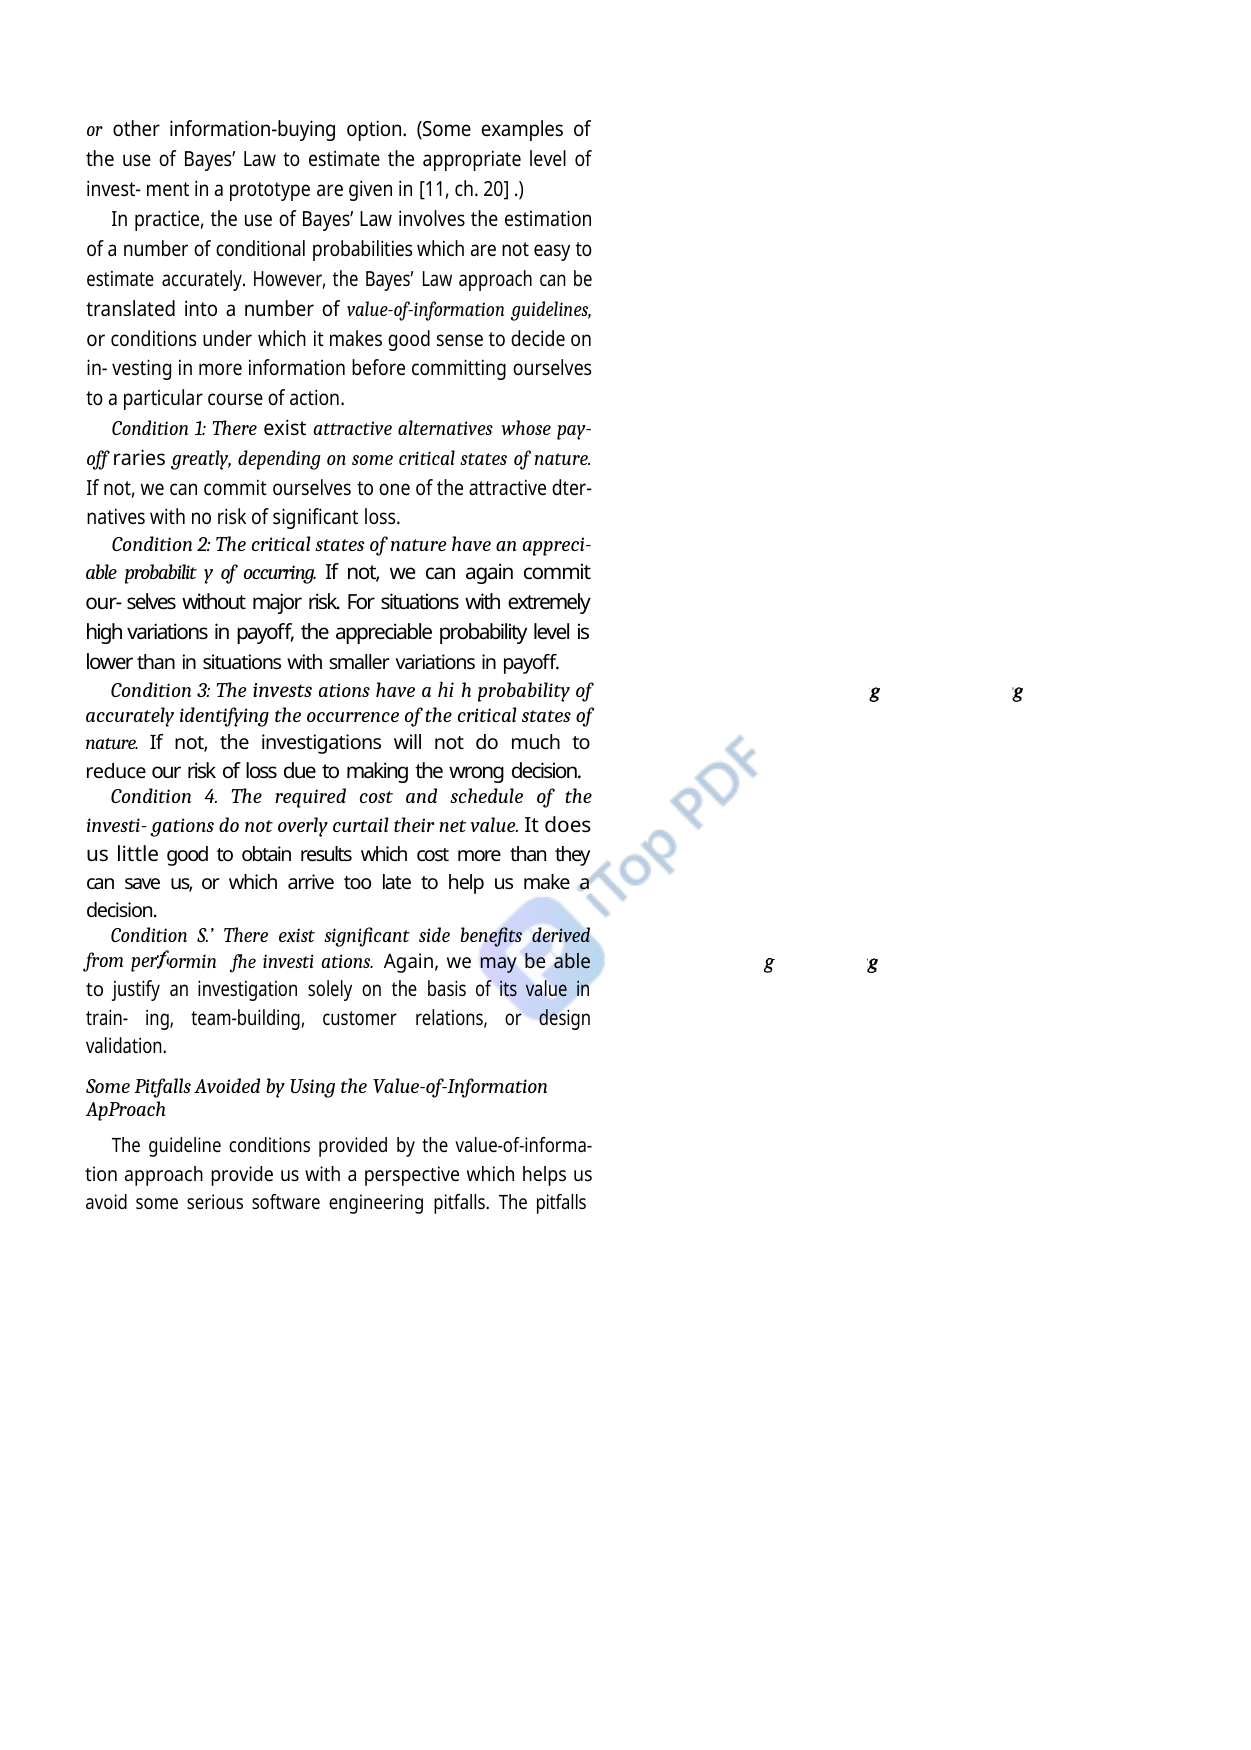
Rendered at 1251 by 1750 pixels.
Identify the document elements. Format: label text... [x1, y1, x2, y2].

text The guideline conditions provided by the value-of-informa- tion approach provide us with a perspective which helps us avoid some serious software engineering pitfalls. The pitfalls [85, 1132, 593, 1215]
picture [867, 958, 878, 973]
picture [869, 687, 880, 702]
picture [1012, 687, 1023, 702]
text Condition 3: The invests ations have a hi h probability of accurately identifying the occurrence of the critical states of nature. If not, the investigations will not do much to reduce our risk of loss due to making the wrong decision. [85, 677, 591, 784]
text In practice, the use of Bayes’ Law involves the estimation of a number of conditional probabilities which are not easy to estimate accurately. However, the Bayes’ Law approach can be translated into a number of value-of-information guidelines, or conditions under which it makes good sense to decide on in- vesting in more information before committing ourselves to a particular course of action. [86, 204, 592, 412]
text Condition 4. The required cost and schedule of the investi- gations do not overly curtail their net value. It does us little good to obtain results which cost more than they can save us, or which arrive too late to help us make a decision. [86, 785, 592, 923]
text Condition 2: The critical states of nature have an appreci- able probabilit y of occurring. If not, we can again commit our- selves without major risk. For situations with extremely high variations in payoff, the appreciable probability level is lower than in situations with smaller variations in payoff. [85, 532, 592, 675]
text Some Pitfalls Avoided by Using the Value-of-Information ApProach [86, 1074, 612, 1121]
picture [468, 718, 782, 1032]
picture [157, 950, 169, 969]
text or other information-buying option. (Some examples of the use of Bayes’ Law to estimate the appropriate level of invest- ment in a prototype are given in [11, ch. 20] .) [86, 114, 591, 202]
text Condition 1: There exist attractive alternatives whose pay- off raries greatly, depending on some critical states of nature. If not, we can commit ourselves to one of the attractive dter- natives with no risk of significant loss. [86, 413, 592, 531]
text Condition S.’ There exist significant side benefits derived from perormin fhe investi ations. Again, we may be able to justify an investigation solely on the basis of its value in train- ing, team-building, customer relations, or design validation. [86, 924, 591, 1060]
